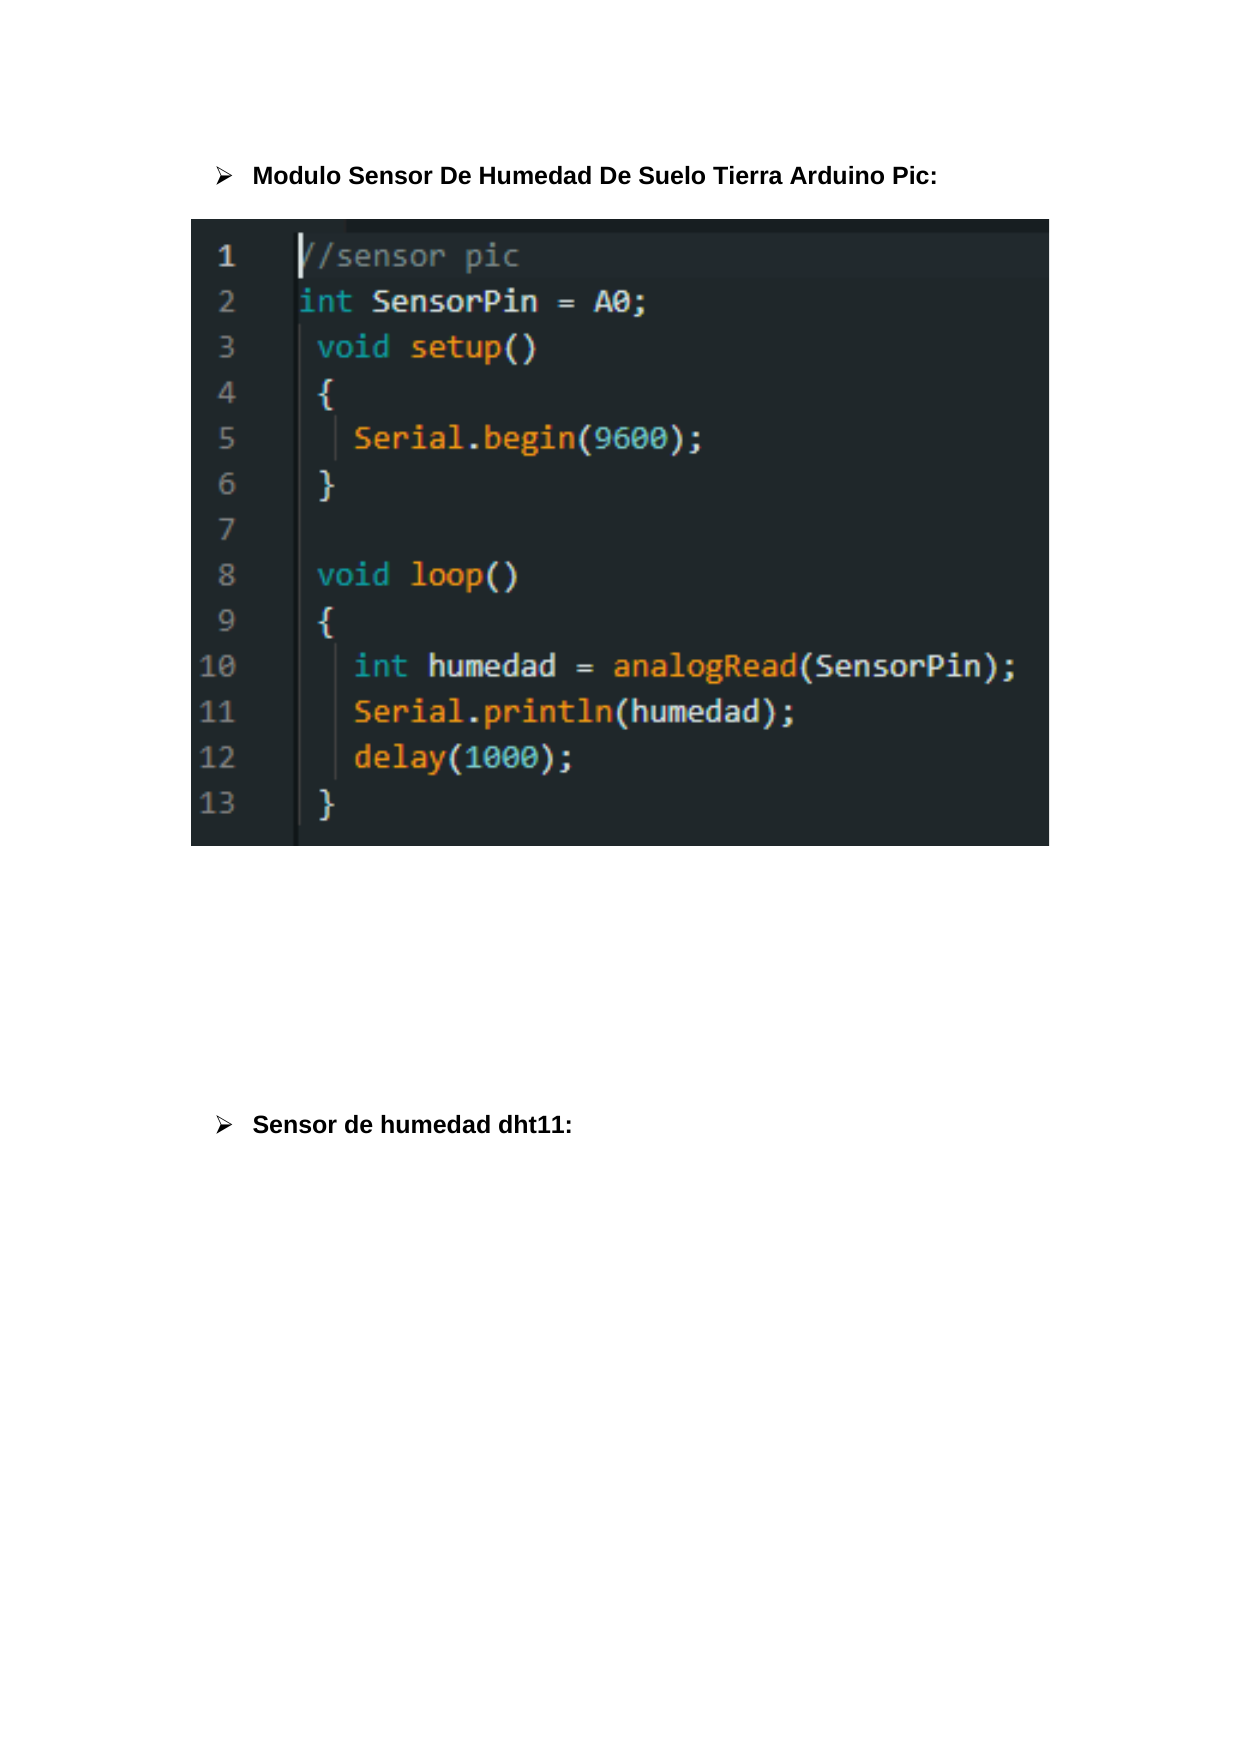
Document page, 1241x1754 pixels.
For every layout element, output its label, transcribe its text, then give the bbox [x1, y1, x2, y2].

picture [191, 219, 1050, 846]
list Sensor de humedad dht11: [215, 1097, 1063, 1148]
list Modulo Sensor De Humedad De Suelo Tierra Arduino Pic: [215, 148, 1063, 199]
